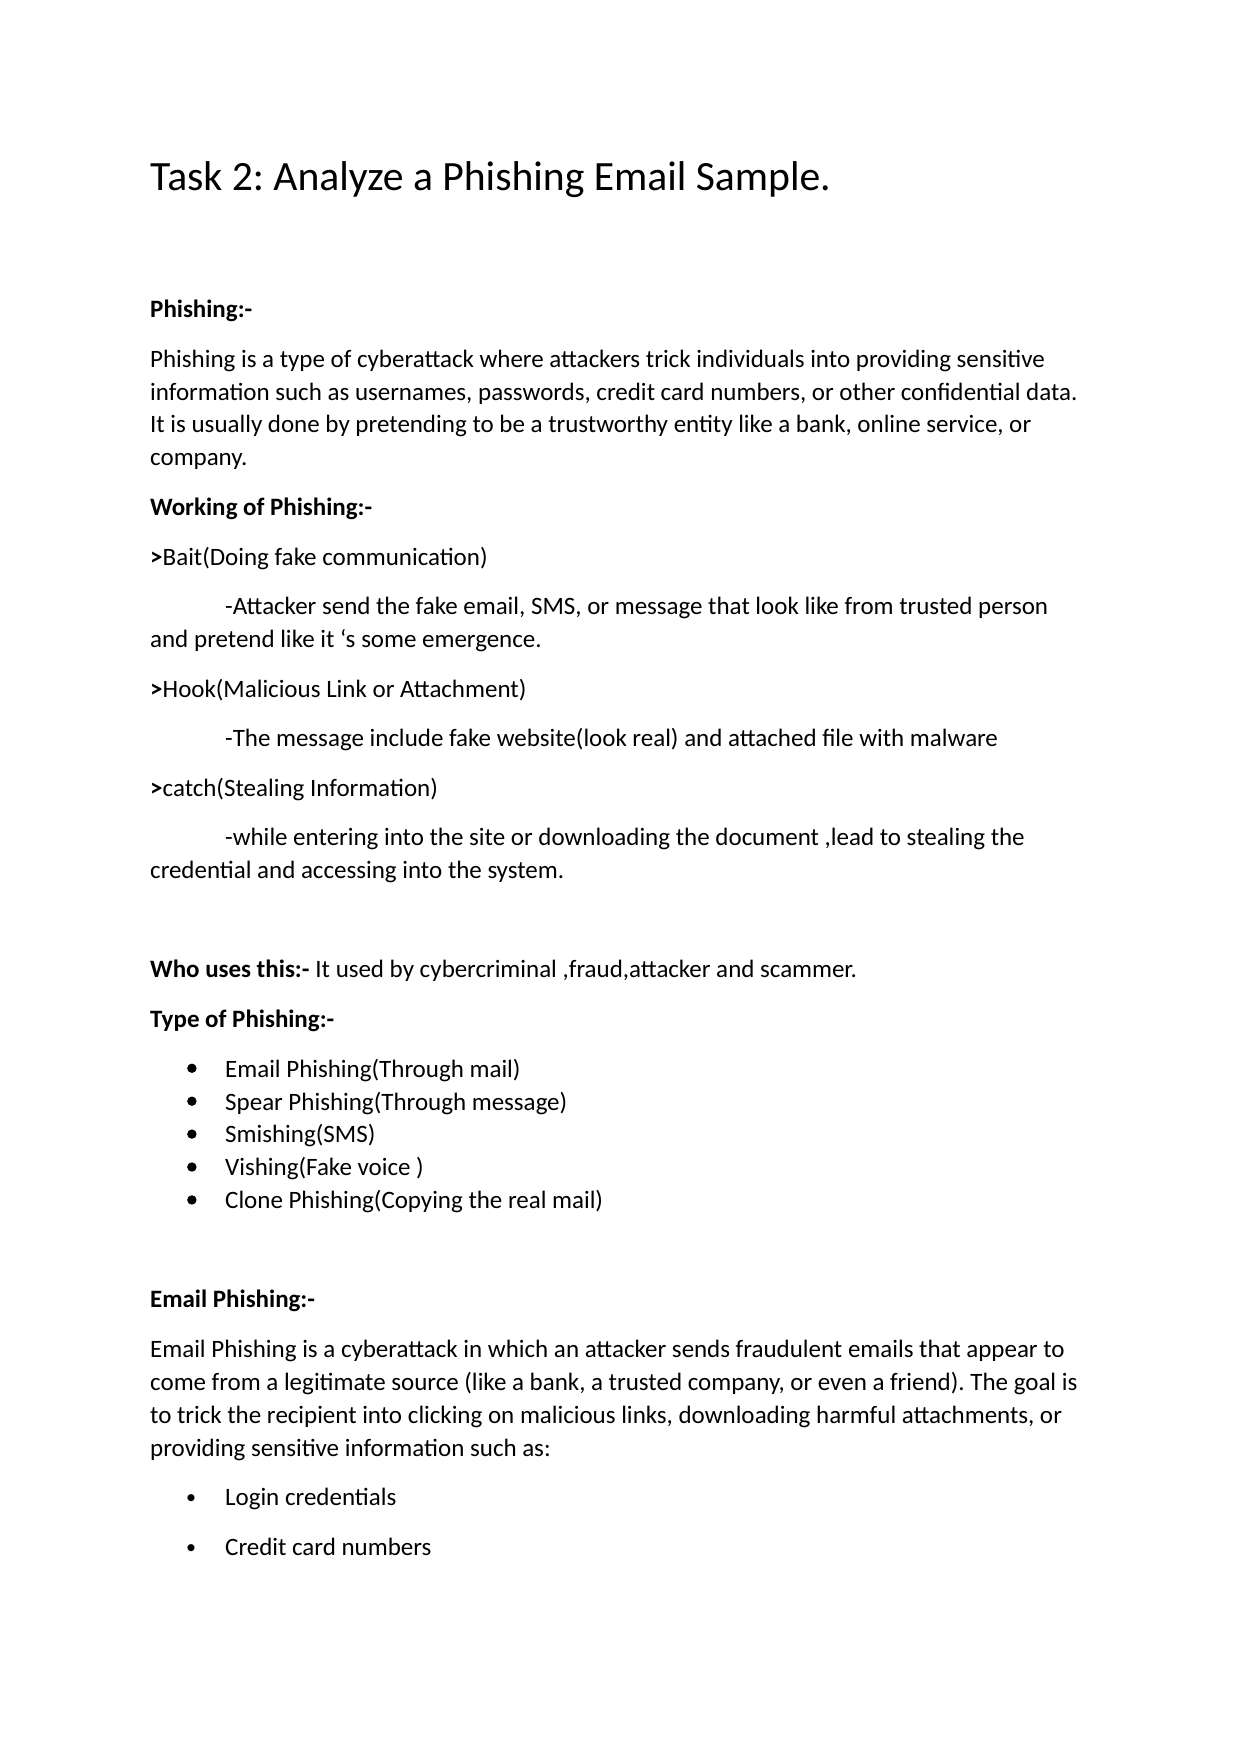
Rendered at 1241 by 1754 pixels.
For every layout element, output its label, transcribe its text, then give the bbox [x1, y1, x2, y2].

text Type of Phishing:- [150, 1003, 1090, 1034]
list Clone Phishing(Copying the real mail) [187, 1184, 1090, 1215]
list Smishing(SMS) [187, 1118, 1090, 1149]
text Working of Phishing:- [150, 491, 1090, 522]
text Phishing is a type of cyberattack where attackers trick individuals into providing sensitive information such as usernames, passwords, credit card numbers, or other confidential data. It is usually done by pretending to be a trustworthy entity like a bank, online service, or company. [150, 343, 1090, 472]
text Task 2: Analyze a Phishing Email Sample. [150, 150, 1090, 201]
list Vishing(Fake voice ) [187, 1151, 1090, 1182]
text -Attacker send the fake email, SMS, or message that look like from trusted person and pretend like it ‘s some emergence. [150, 590, 1090, 654]
text >Hook(Malicious Link or Attachment) [150, 673, 1090, 703]
text >catch(Stealing Information) [150, 772, 1090, 802]
text Email Phishing is a cyberattack in which an attacker sends fraudulent emails that appear to come from a legitimate source (like a bank, a trusted company, or even a friend). The goal is to trick the recipient into clicking on malicious links, downloading harmful attachments, or providing sensitive information such as: [150, 1333, 1090, 1462]
text -The message include fake website(look real) and attached file with malware [150, 722, 1090, 753]
text Email Phishing:- [150, 1283, 1090, 1314]
list Spear Phishing(Through message) [187, 1086, 1090, 1116]
text Who uses this:- It used by cybercriminal ,fraud,attacker and scammer. [150, 953, 1090, 984]
text -while entering into the site or downloading the document ,lead to stealing the credential and accessing into the system. [150, 821, 1090, 885]
list Login credentials [187, 1481, 1090, 1512]
text Phishing:- [150, 293, 1090, 324]
list Credit card numbers [187, 1531, 1090, 1562]
list Email Phishing(Through mail) [187, 1053, 1090, 1083]
text >Bait(Doing fake communication) [150, 541, 1090, 571]
